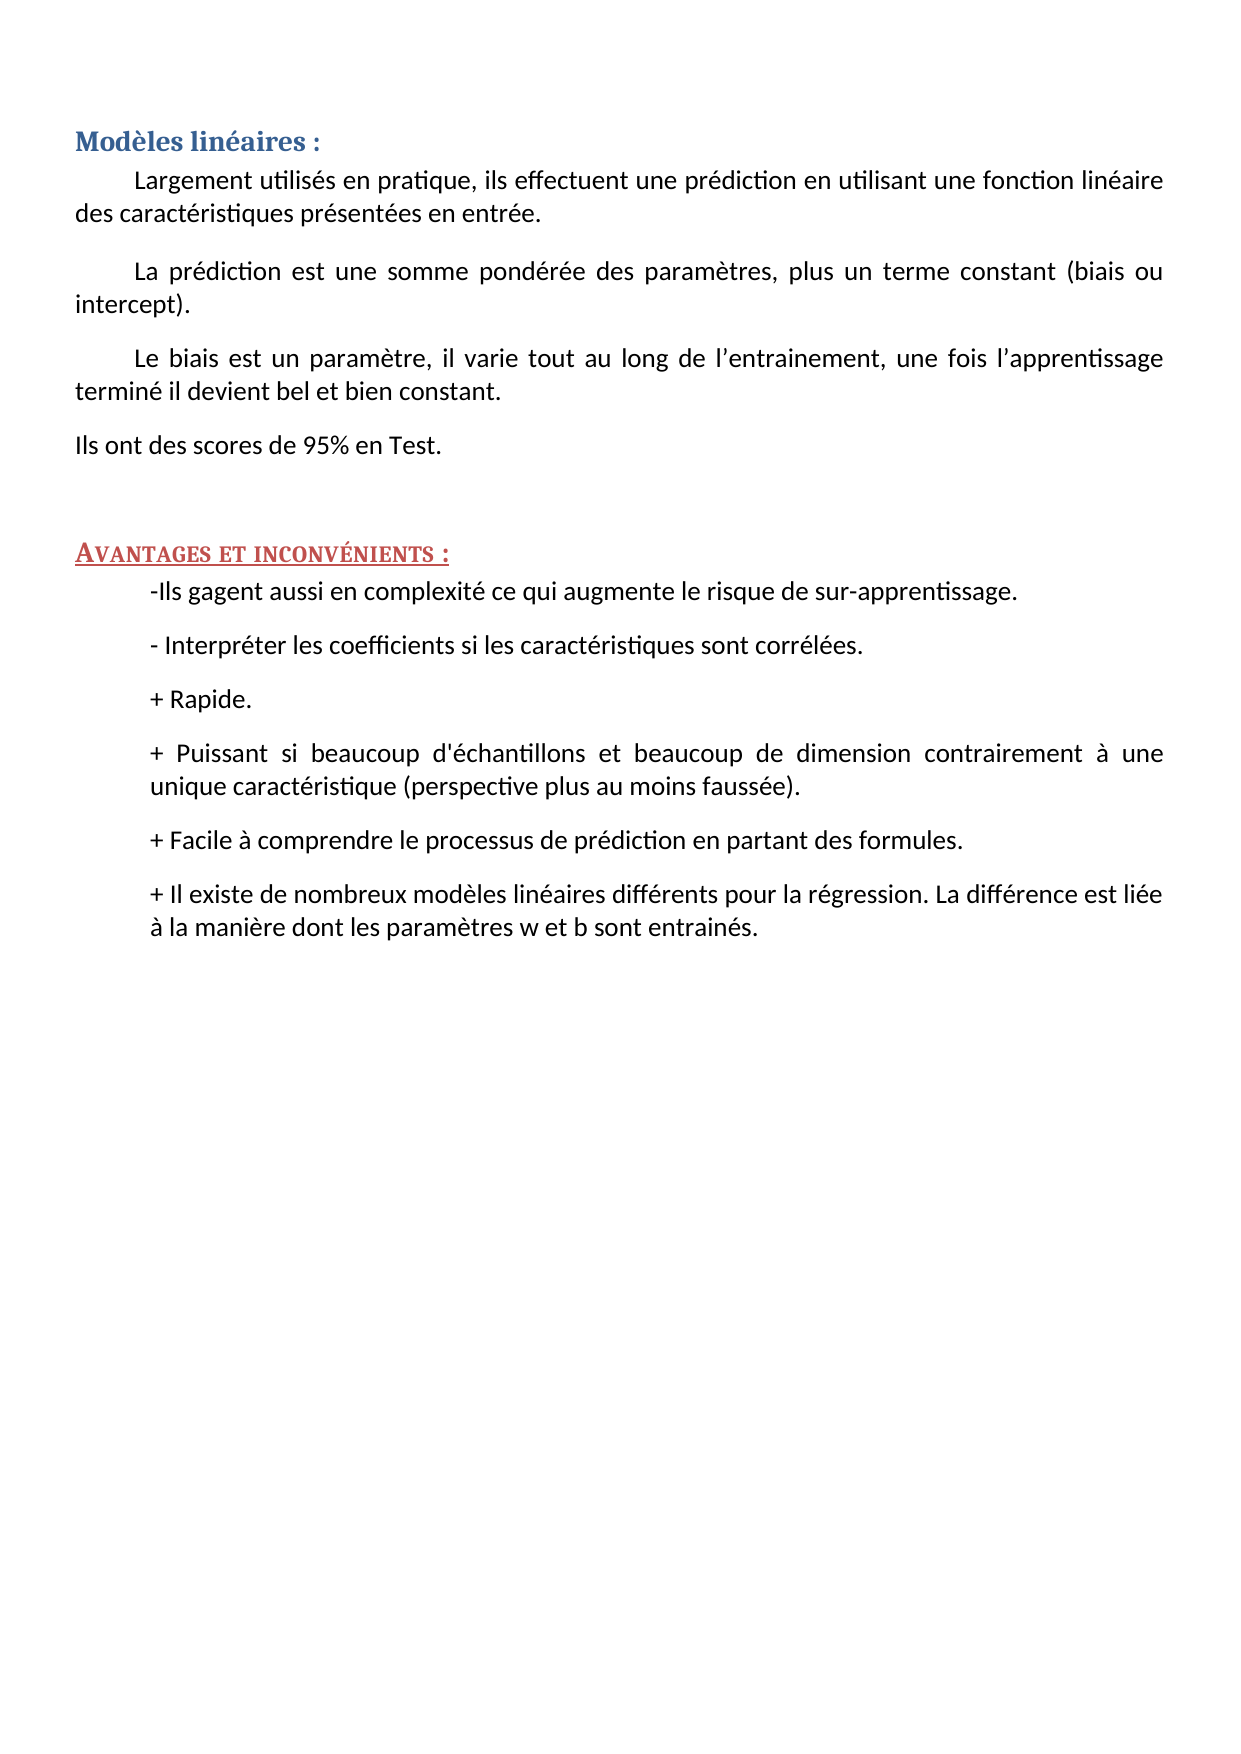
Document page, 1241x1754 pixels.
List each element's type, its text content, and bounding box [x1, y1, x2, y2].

subtitle Avantages et inconvénients : [75, 536, 1165, 569]
text + Rapide. [150, 682, 1165, 715]
text La prédiction est une somme pondérée des paramètres, plus un terme constant (biais ou intercept). [75, 254, 1165, 321]
text - Interpréter les coefficients si les caractéristiques sont corrélées. [150, 628, 1165, 661]
text + Puissant si beaucoup d'échantillons et beaucoup de dimension contrairement à une unique caractéristique (perspective plus au moins faussée). [150, 736, 1165, 802]
text -Ils gagent aussi en complexité ce qui augmente le risque de sur-apprentissage. [150, 574, 1165, 608]
text Largement utilisés en pratique, ils effectuent une prédiction en utilisant une fonction linéaire des caractéristiques présentées en entrée. [75, 163, 1165, 229]
text + Facile à comprendre le processus de prédiction en partant des formules. [150, 823, 1165, 856]
text Ils ont des scores de 95% en Test. [75, 428, 1165, 461]
text + Il existe de nombreux modèles linéaires différents pour la régression. La différence est liée à la manière dont les paramètres w et b sont entrainés. [150, 877, 1165, 943]
text Le biais est un paramètre, il varie tout au long de l’entrainement, une fois l’apprentissage terminé il devient bel et bien constant. [75, 341, 1165, 407]
subtitle Modèles linéaires : [75, 125, 1165, 158]
